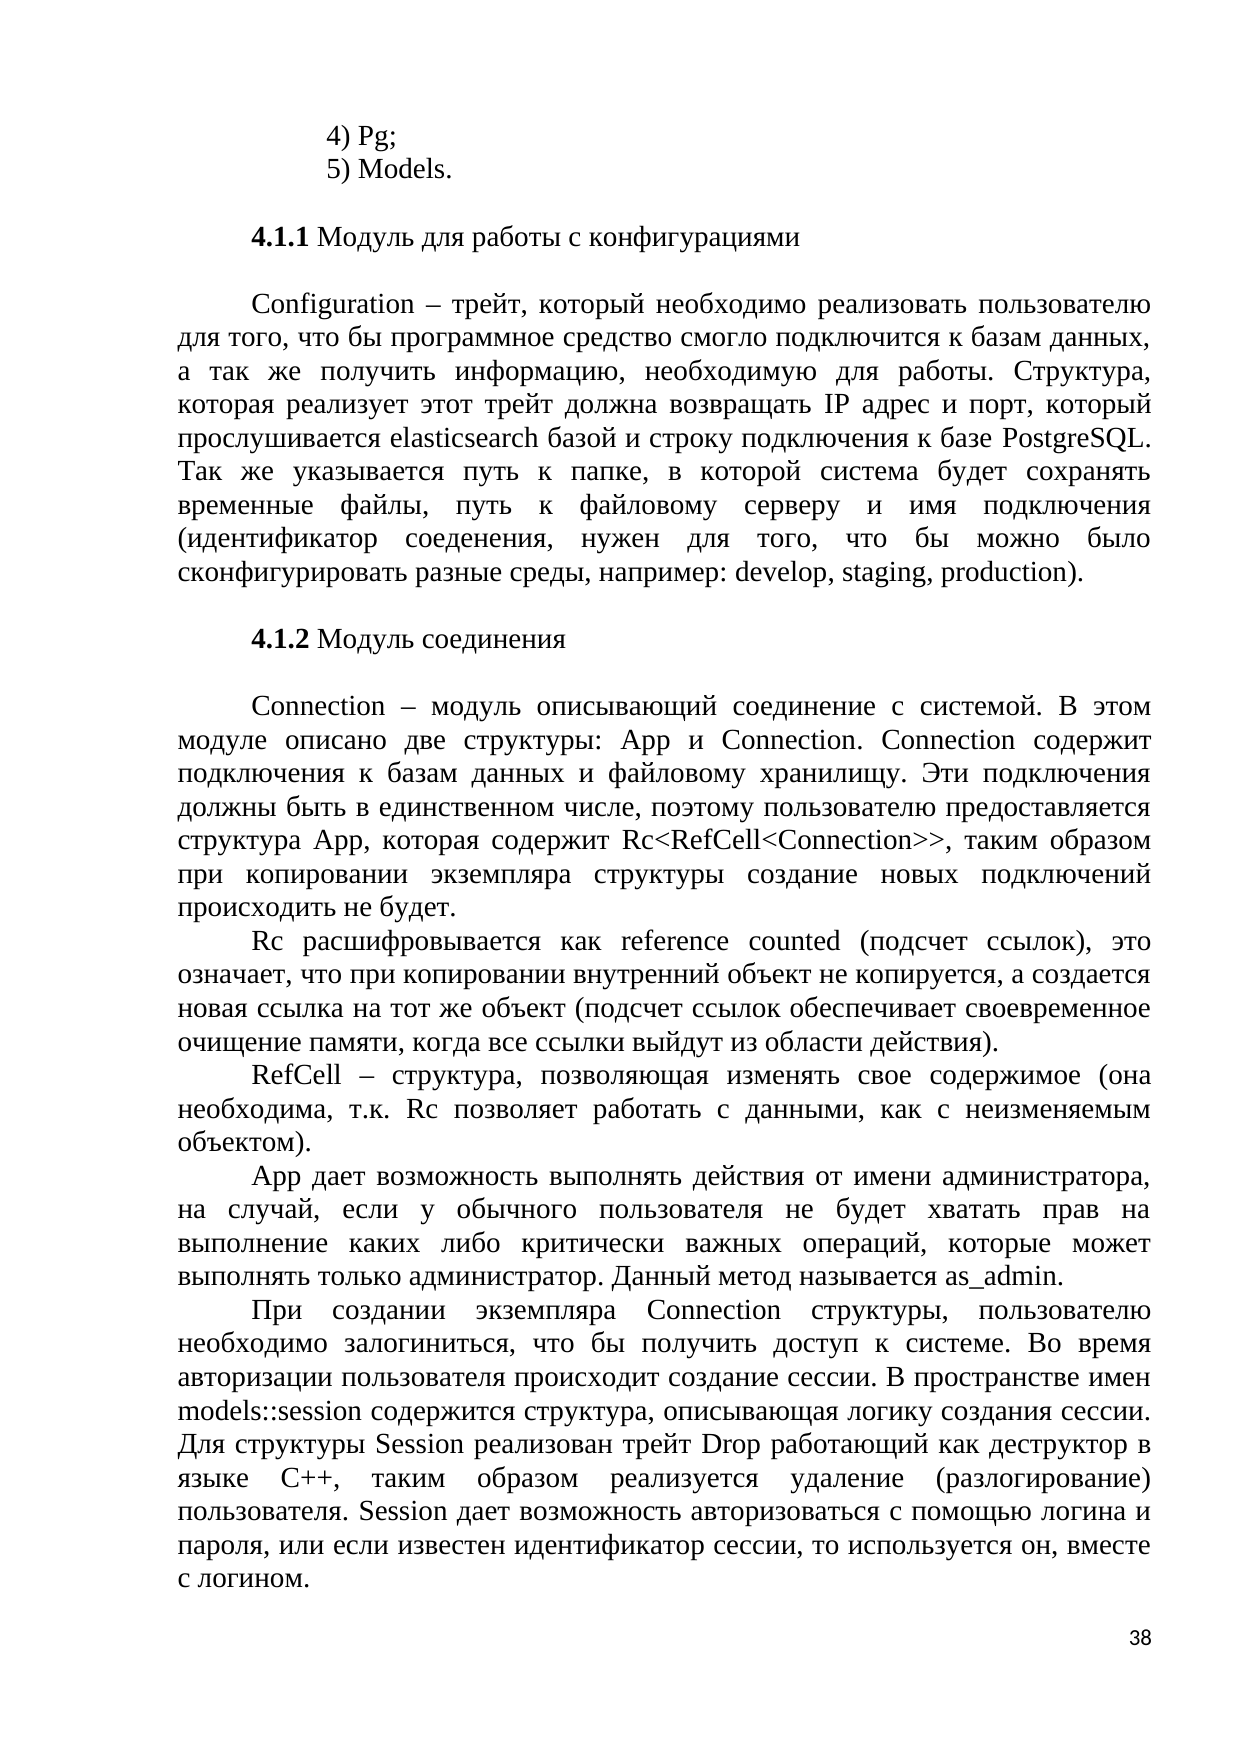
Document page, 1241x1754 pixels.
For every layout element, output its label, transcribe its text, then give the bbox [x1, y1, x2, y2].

text Rc расшифровывается как reference counted (подсчет ссылок), это означает, что при копировании внутренний объект не копируется, а создается новая ссылка на тот же объект (подсчет ссылок обеспечивает своевременное очищение памяти, когда все ссылки выйдут из области действия). [177, 923, 1152, 1057]
text При создании экземпляра Connection структуры, пользователю необходимо залогиниться, что бы получить доступ к системе. Во время авторизации пользователя происходит создание сессии. В пространстве имен models::session содержится структура, описывающая логику создания сессии. Для структуры Session реализован трейт Drop работающий как деструктор в языке C++, таким образом реализуется удаление (разлогирование) пользователя. Session дает возможность авторизоваться с помощью логина и пароля, или если известен идентификатор сессии, то используется он, вместе с логином. [177, 1292, 1152, 1594]
text RefCell – структура, позволяющая изменять свое содержимое (она необходима, т.к. Rc позволяет работать с данными, как с неизменяемым объектом). [177, 1057, 1152, 1158]
text Configuration – трейт, который необходимо реализовать пользователю для того, что бы программное средство смогло подключится к базам данных, а так же получить информацию, необходимую для работы. Структура, которая реализует этот трейт должна возвращать IP адрес и порт, который прослушивается elasticsearch базой и строку подключения к базе PostgreSQL. Так же указывается путь к папке, в которой система будет сохранять временные файлы, путь к файловому серверу и имя подключения (идентификатор соеденения, нужен для того, что бы можно было сконфигурировать разные среды, например: develop, staging, production). [177, 286, 1152, 588]
list Модуль соединения [177, 621, 1152, 655]
text Connection – модуль описывающий соединение с системой. В этом модуле описано две структуры: App и Connection. Connection содержит подключения к базам данных и файловому хранилищу. Эти подключения должны быть в единственном числе, поэтому пользователю предоставляется структура App, которая содержит Rc<RefCell<Connection>>, таким образом при копировании экземпляра структуры создание новых подключений происходить не будет. [177, 688, 1152, 923]
text App дает возможность выполнять действия от имени администратора, на случай, если у обычного пользователя не будет хватать прав на выполнение каких либо критически важных операций, которые может выполнять только администратор. Данный метод называется as_admin. [177, 1158, 1152, 1292]
list Pg; [252, 118, 1152, 152]
list Models. [252, 152, 1152, 185]
list Модуль для работы с конфигурациями [177, 219, 1152, 252]
